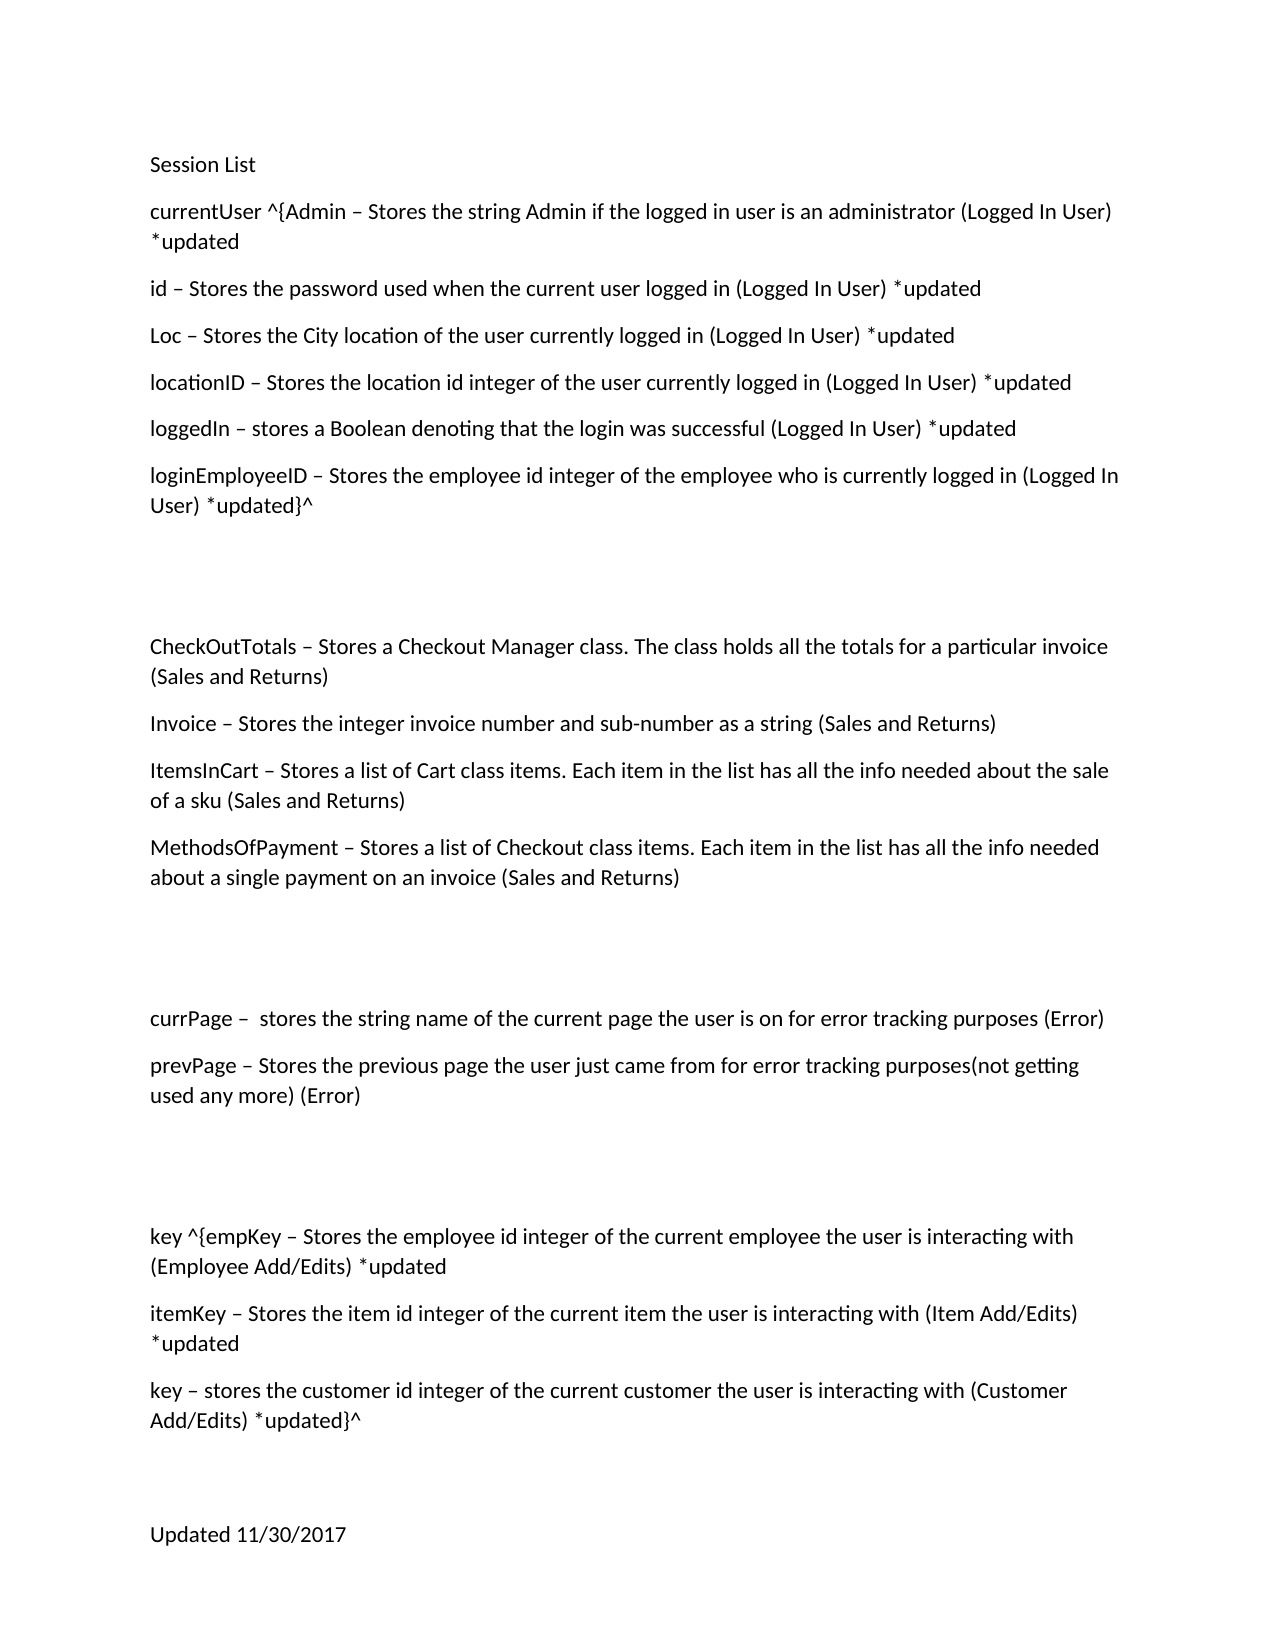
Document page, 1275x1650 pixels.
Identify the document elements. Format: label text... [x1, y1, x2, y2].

text itemKey – Stores the item id integer of the current item the user is interacting with (Item Add/Edits) *updated [150, 1299, 1125, 1357]
text id – Stores the password used when the current user logged in (Logged In User) *updated [150, 274, 1125, 302]
text prevPage – Stores the previous page the user just came from for error tracking purposes(not getting used any more) (Error) [150, 1051, 1125, 1109]
text loggedIn – stores a Boolean denoting that the login was successful (Logged In User) *updated [150, 414, 1125, 443]
text key ^{empKey – Stores the employee id integer of the current employee the user is interacting with (Employee Add/Edits) *updated [150, 1222, 1125, 1280]
text Loc – Stores the City location of the user currently logged in (Logged In User) *updated [150, 321, 1125, 349]
text currentUser ^{Admin – Stores the string Admin if the logged in user is an administrator (Logged In User) *updated [150, 197, 1125, 255]
text locationID – Stores the location id integer of the user currently logged in (Logged In User) *updated [150, 368, 1125, 396]
text Invoice – Stores the integer invoice number and sub-number as a string (Sales and Returns) [150, 709, 1125, 737]
text CheckOutTotals – Stores a Checkout Manager class. The class holds all the totals for a particular invoice (Sales and Returns) [150, 632, 1125, 691]
text Session List [150, 150, 1125, 178]
text currPage – stores the string name of the current page the user is on for error tracking purposes (Error) [150, 1004, 1125, 1032]
text ItemsInCart – Stores a list of Cart class items. Each item in the list has all the info needed about the sale of a sku (Sales and Returns) [150, 756, 1125, 814]
text key – stores the customer id integer of the current customer the user is interacting with (Customer Add/Edits) *updated}^ [150, 1376, 1125, 1434]
text MethodsOfPayment – Stores a list of Checkout class items. Each item in the list has all the info needed about a single payment on an invoice (Sales and Returns) [150, 833, 1125, 892]
text loginEmployeeID – Stores the employee id integer of the employee who is currently logged in (Logged In User) *updated}^ [150, 461, 1125, 520]
